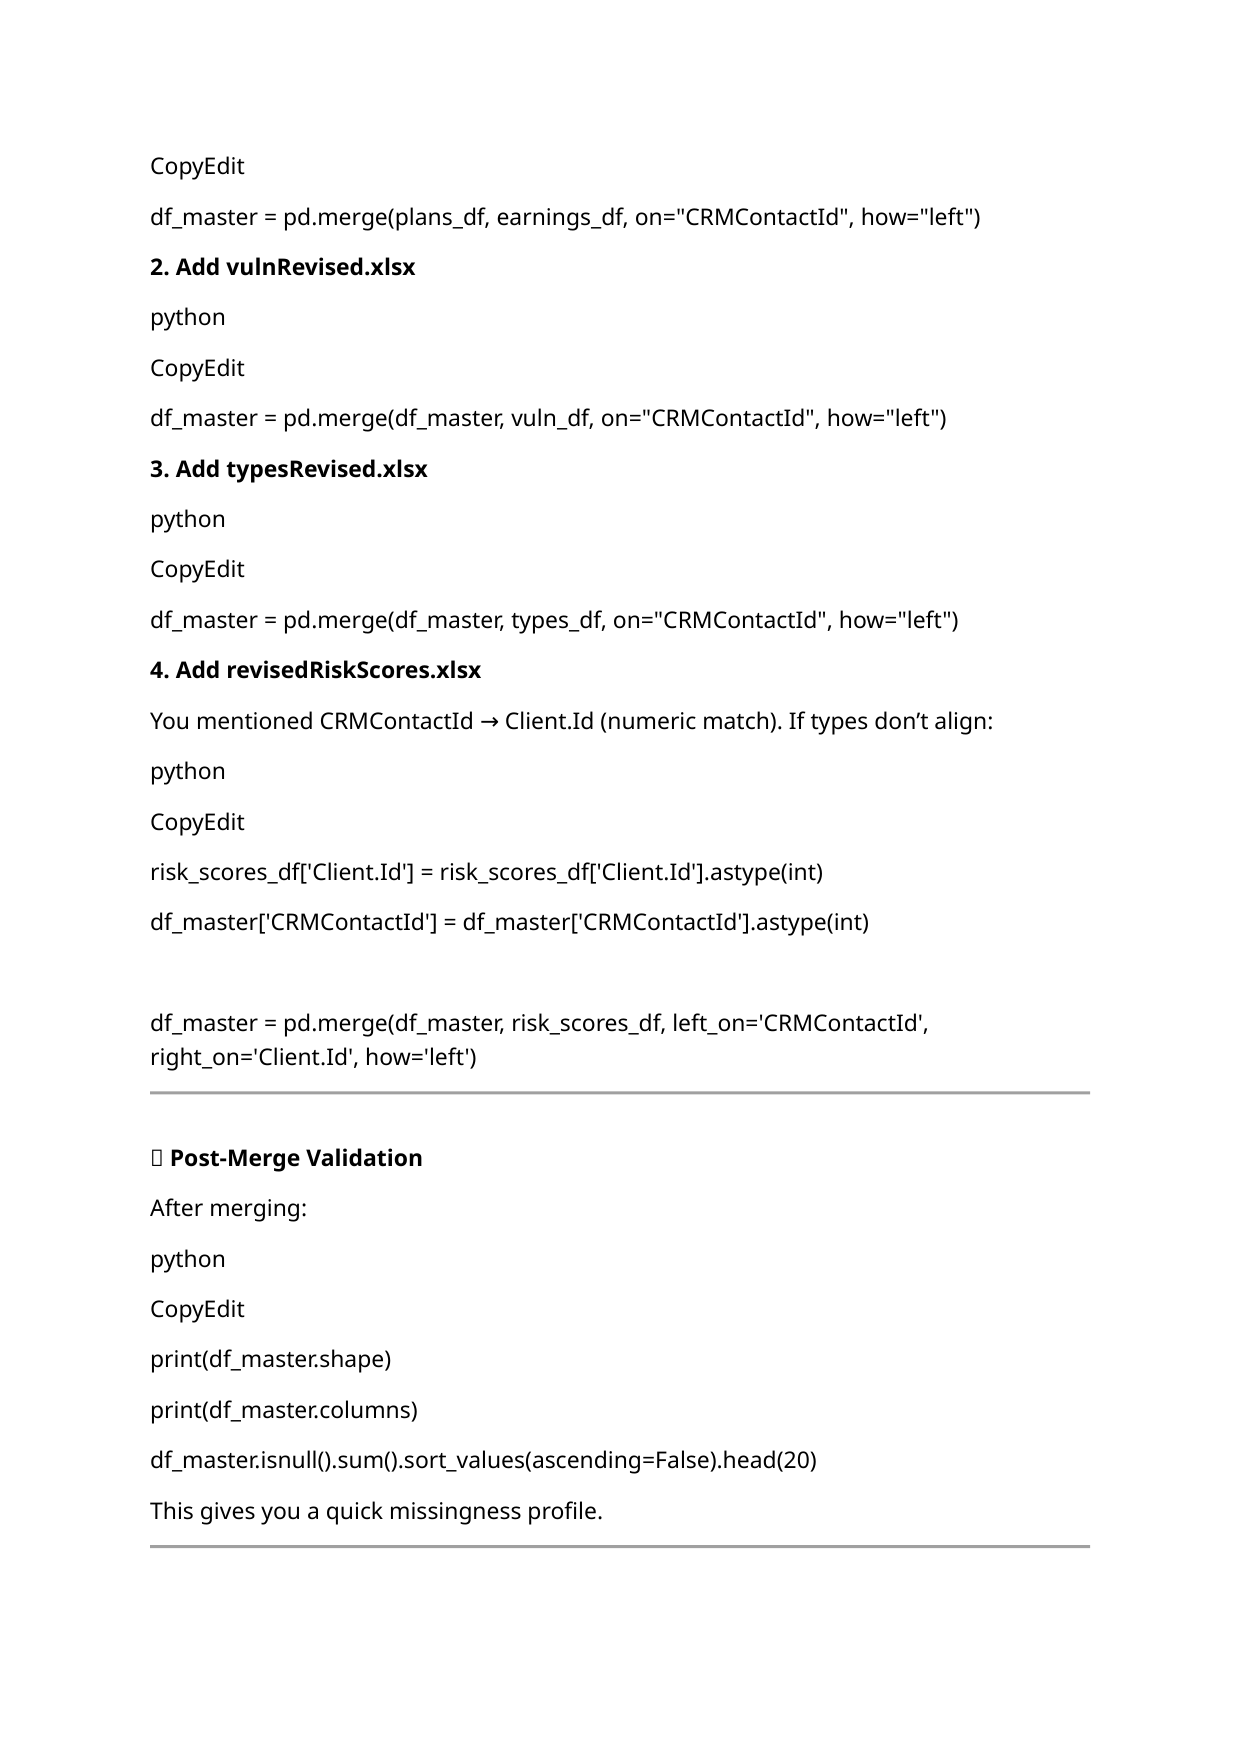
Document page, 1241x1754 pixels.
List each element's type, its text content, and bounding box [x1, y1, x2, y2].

text This gives you a quick missingness profile. [150, 1494, 1090, 1526]
text You mentioned CRMContactId → Client.Id (numeric match). If types don’t align: [150, 704, 1090, 736]
text ✅ Post-Merge Validation [150, 1142, 1090, 1173]
text df_master = pd.merge(df_master, risk_scores_df, left_on='CRMContactId', right_on='Client.Id', how='left') [150, 1007, 1090, 1072]
text print(df_master.columns) [150, 1394, 1090, 1425]
text df_master = pd.merge(df_master, vuln_df, on="CRMContactId", how="left") [150, 402, 1090, 433]
text df_master.isnull().sum().sort_values(ascending=False).head(20) [150, 1444, 1090, 1475]
text CopyEdit [150, 1293, 1090, 1324]
text python [150, 755, 1090, 786]
text 3. Add typesRevised.xlsx [150, 452, 1090, 484]
text 2. Add vulnRevised.xlsx [150, 251, 1090, 282]
text CopyEdit [150, 150, 1090, 181]
text df_master = pd.merge(plans_df, earnings_df, on="CRMContactId", how="left") [150, 200, 1090, 232]
text risk_scores_df['Client.Id'] = risk_scores_df['Client.Id'].astype(int) [150, 856, 1090, 887]
text print(df_master.shape) [150, 1343, 1090, 1374]
text df_master['CRMContactId'] = df_master['CRMContactId'].astype(int) [150, 906, 1090, 937]
text After merging: [150, 1192, 1090, 1223]
text CopyEdit [150, 352, 1090, 383]
text 4. Add revisedRiskScores.xlsx [150, 654, 1090, 685]
text python [150, 301, 1090, 332]
text CopyEdit [150, 805, 1090, 837]
text python [150, 503, 1090, 534]
text df_master = pd.merge(df_master, types_df, on="CRMContactId", how="left") [150, 604, 1090, 635]
text python [150, 1242, 1090, 1274]
text CopyEdit [150, 553, 1090, 584]
